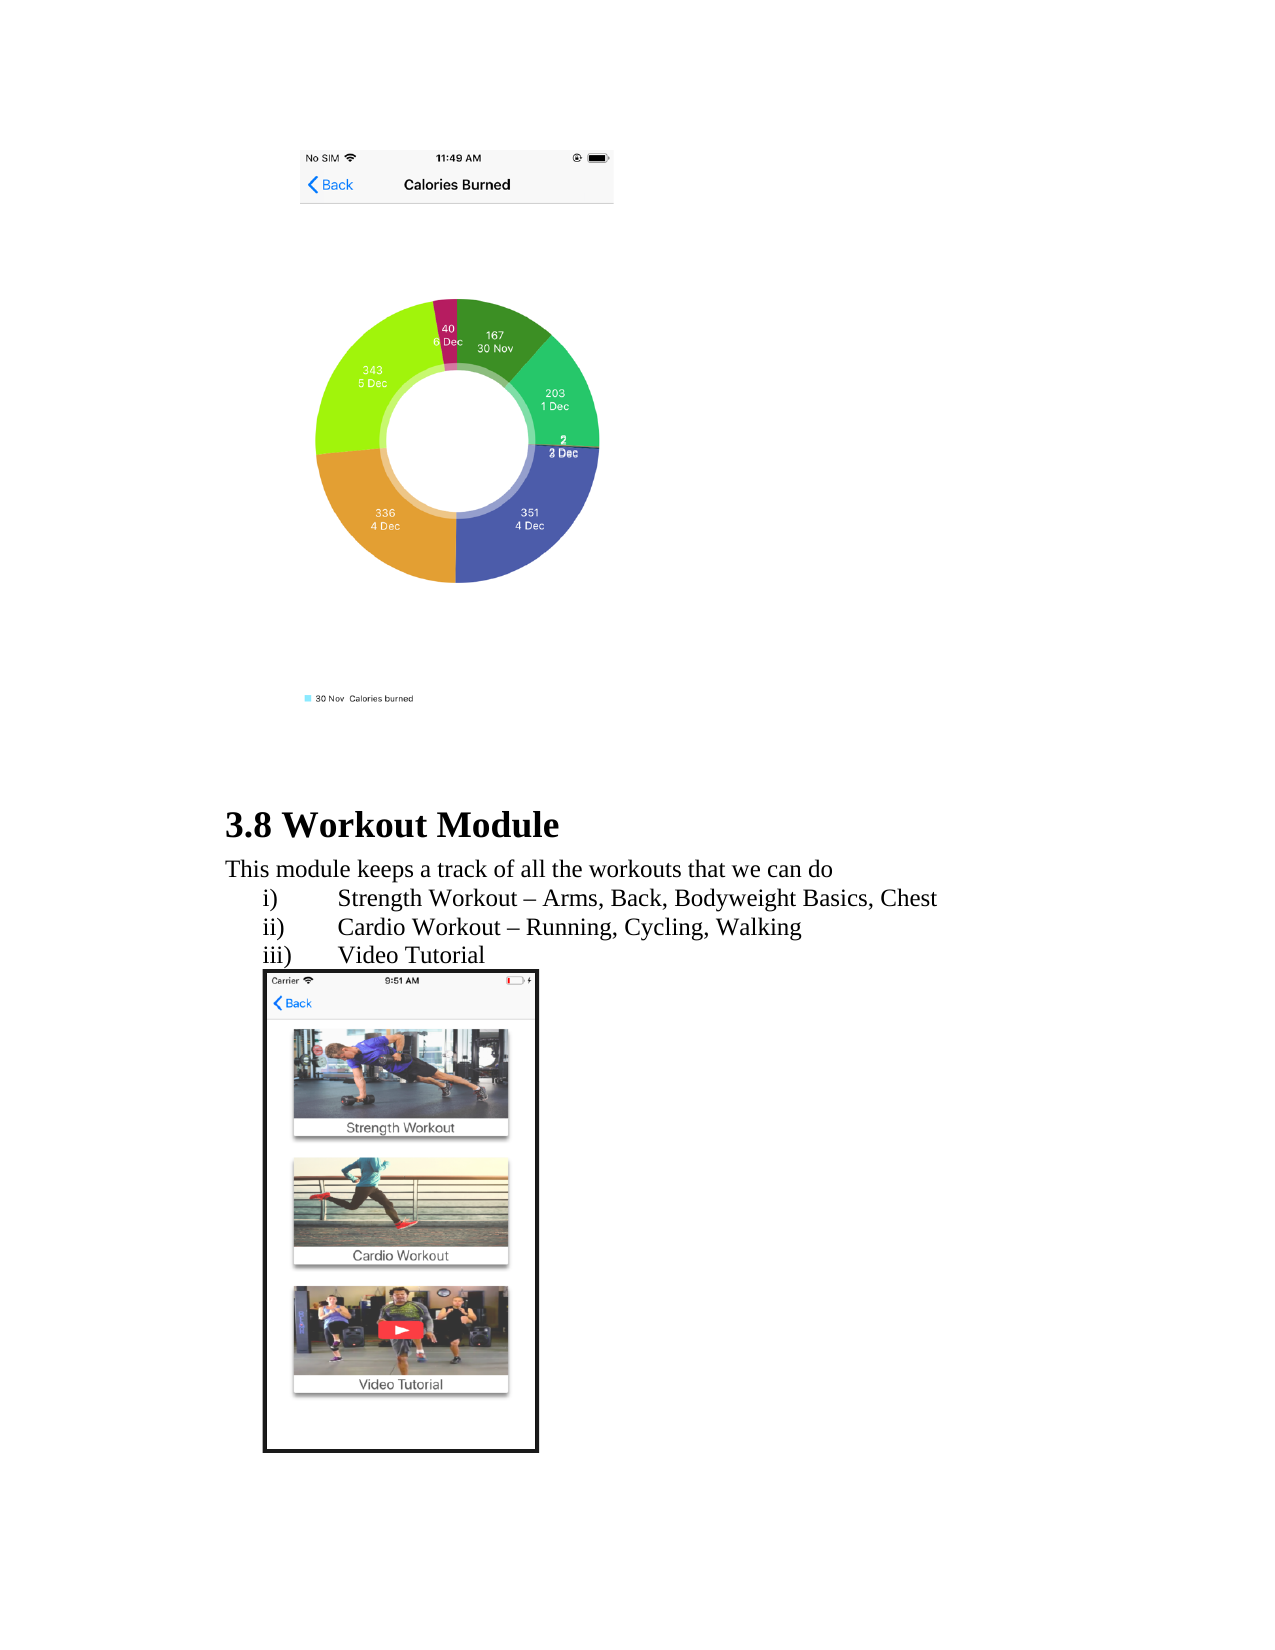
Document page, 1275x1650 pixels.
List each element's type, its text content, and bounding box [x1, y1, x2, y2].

picture [262, 969, 540, 1453]
list Strength Workout – Arms, Back, Bodyweight Basics, Chest [262, 883, 1125, 912]
text This module keeps a track of all the workouts that we can do [225, 854, 1125, 883]
subtitle 3.8 Workout Module [225, 803, 1125, 846]
list Cardio Workout – Running, Cycling, Walking [262, 912, 1125, 941]
picture [300, 150, 614, 708]
list Video Tutorial [262, 941, 1125, 969]
